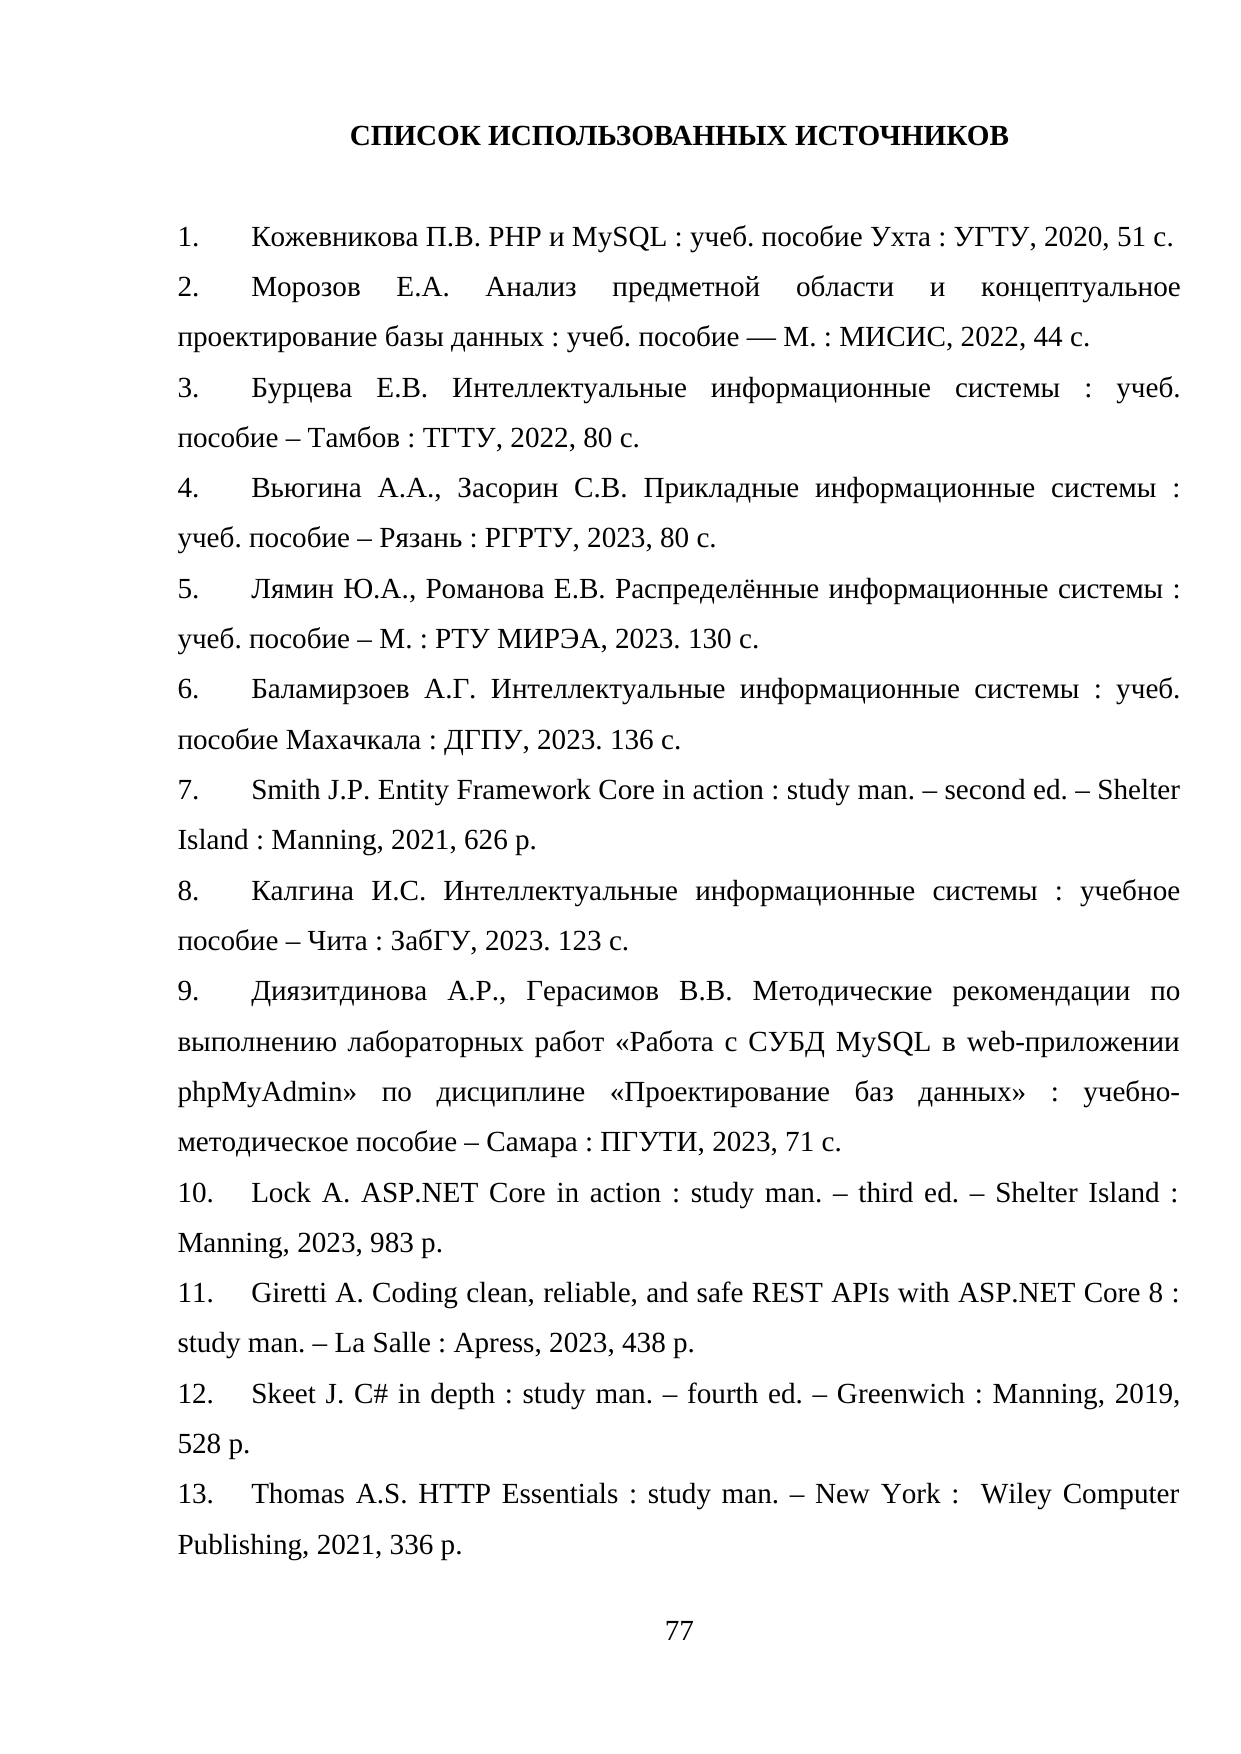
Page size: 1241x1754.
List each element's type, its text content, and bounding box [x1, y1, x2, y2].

list Диязитдинова А.Р., Герасимов В.В. Методические рекомендации по выполнению лабораторных работ «Работа с СУБД MySQL в web-приложении phpMyAdmin» по дисциплине «Проектирование баз данных» : учебно-методическое пособие – Самара : ПГУТИ, 2023, 71 с. [177, 973, 1181, 1158]
list Бурцева Е.В. Интеллектуальные информационные системы : учеб. пособие – Тамбов : ТГТУ, 2022, 80 с. [177, 370, 1181, 453]
list Лямин Ю.А., Романова Е.В. Распределённые информационные системы : учеб. пособие – М. : РТУ МИРЭА, 2023. 130 с. [177, 571, 1181, 655]
list Вьюгина А.А., Засорин С.В. Прикладные информационные системы : учеб. пособие – Рязань : РГРТУ, 2023, 80 с. [177, 470, 1181, 554]
list Lock A. ASP.NET Core in action : study man. – third ed. – Shelter Island : Manning, 2023, 983 p. [177, 1175, 1181, 1258]
subtitle СПИСОК ИСПОЛЬЗОВАННЫХ ИСТОЧНИКОВ [177, 118, 1181, 152]
list Giretti A. Coding clean, reliable, and safe REST APIs with ASP.NET Core 8 : study man. – La Salle : Apress, 2023, 438 p. [177, 1275, 1181, 1359]
list Баламирзоев А.Г. Интеллектуальные информационные системы : учеб. пособие Махачкала : ДГПУ, 2023. 136 с. [177, 672, 1181, 755]
list Thomas A.S. HTTP Essentials : study man. – New York : Wiley Computer Publishing, 2021, 336 p. [177, 1477, 1181, 1560]
list Калгина И.С. Интеллектуальные информационные системы : учебное пособие – Чита : ЗабГУ, 2023. 123 с. [177, 873, 1181, 957]
list Кожевникова П.В. PHP и MySQL : учеб. пособие Ухта : УГТУ, 2020, 51 с. [177, 219, 1181, 252]
list Морозов Е.А. Анализ предметной области и концептуальное проектирование базы данных : учеб. пособие — М. : МИСИС, 2022, 44 с. [177, 269, 1181, 353]
list Skeet J. C# in depth : study man. – fourth ed. – Greenwich : Manning, 2019, 528 p. [177, 1376, 1181, 1460]
list Smith J.P. Entity Framework Core in action : study man. – second ed. – Shelter Island : Manning, 2021, 626 p. [177, 772, 1181, 856]
